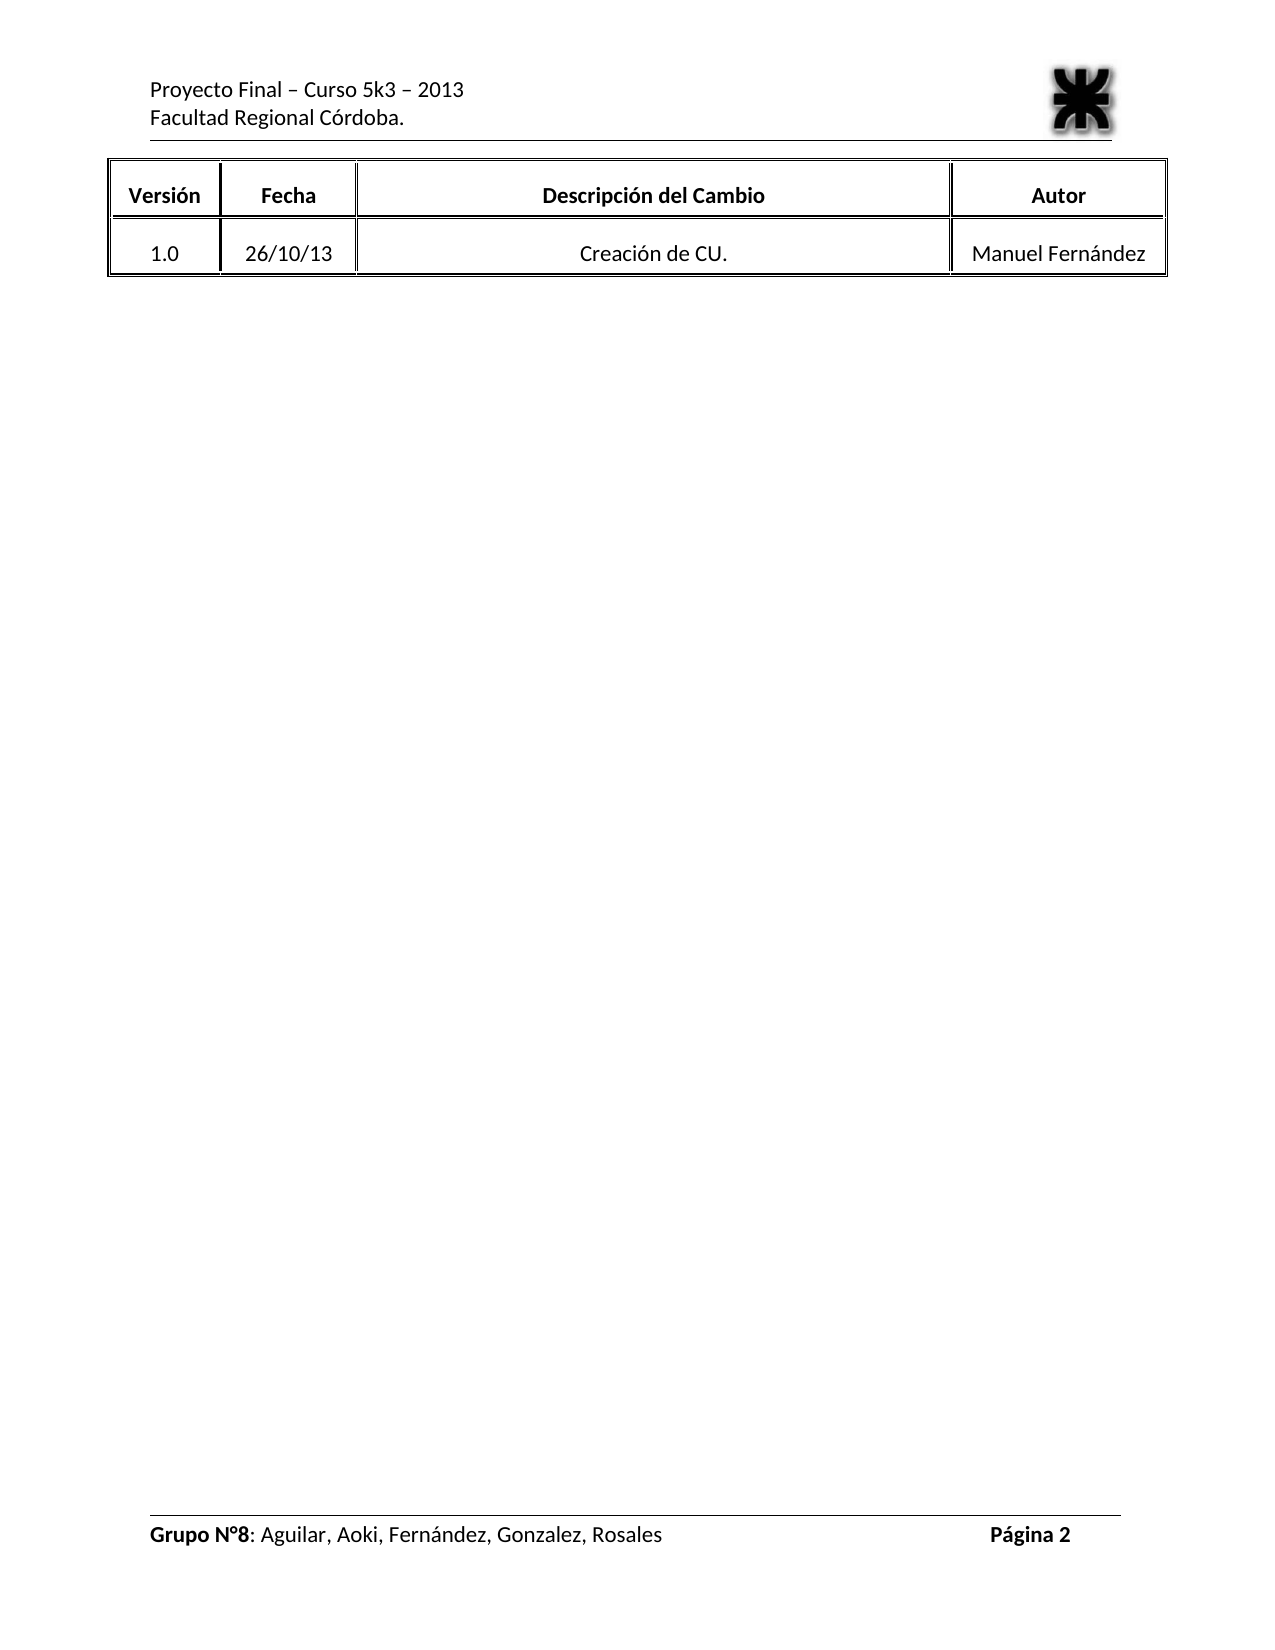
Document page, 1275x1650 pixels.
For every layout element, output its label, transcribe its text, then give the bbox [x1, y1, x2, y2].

table_cell 1.0 [111, 215, 220, 273]
table_cell Creación de CU. [357, 215, 951, 273]
table_cell 26/10/13 [220, 219, 357, 273]
table_cell Fecha [220, 161, 357, 215]
table_cell Autor [951, 161, 1165, 215]
picture [1043, 59, 1122, 143]
table_cell Manuel Fernández [951, 215, 1165, 273]
table_cell Descripción del Cambio [357, 159, 951, 215]
table_cell Versión [111, 161, 220, 215]
